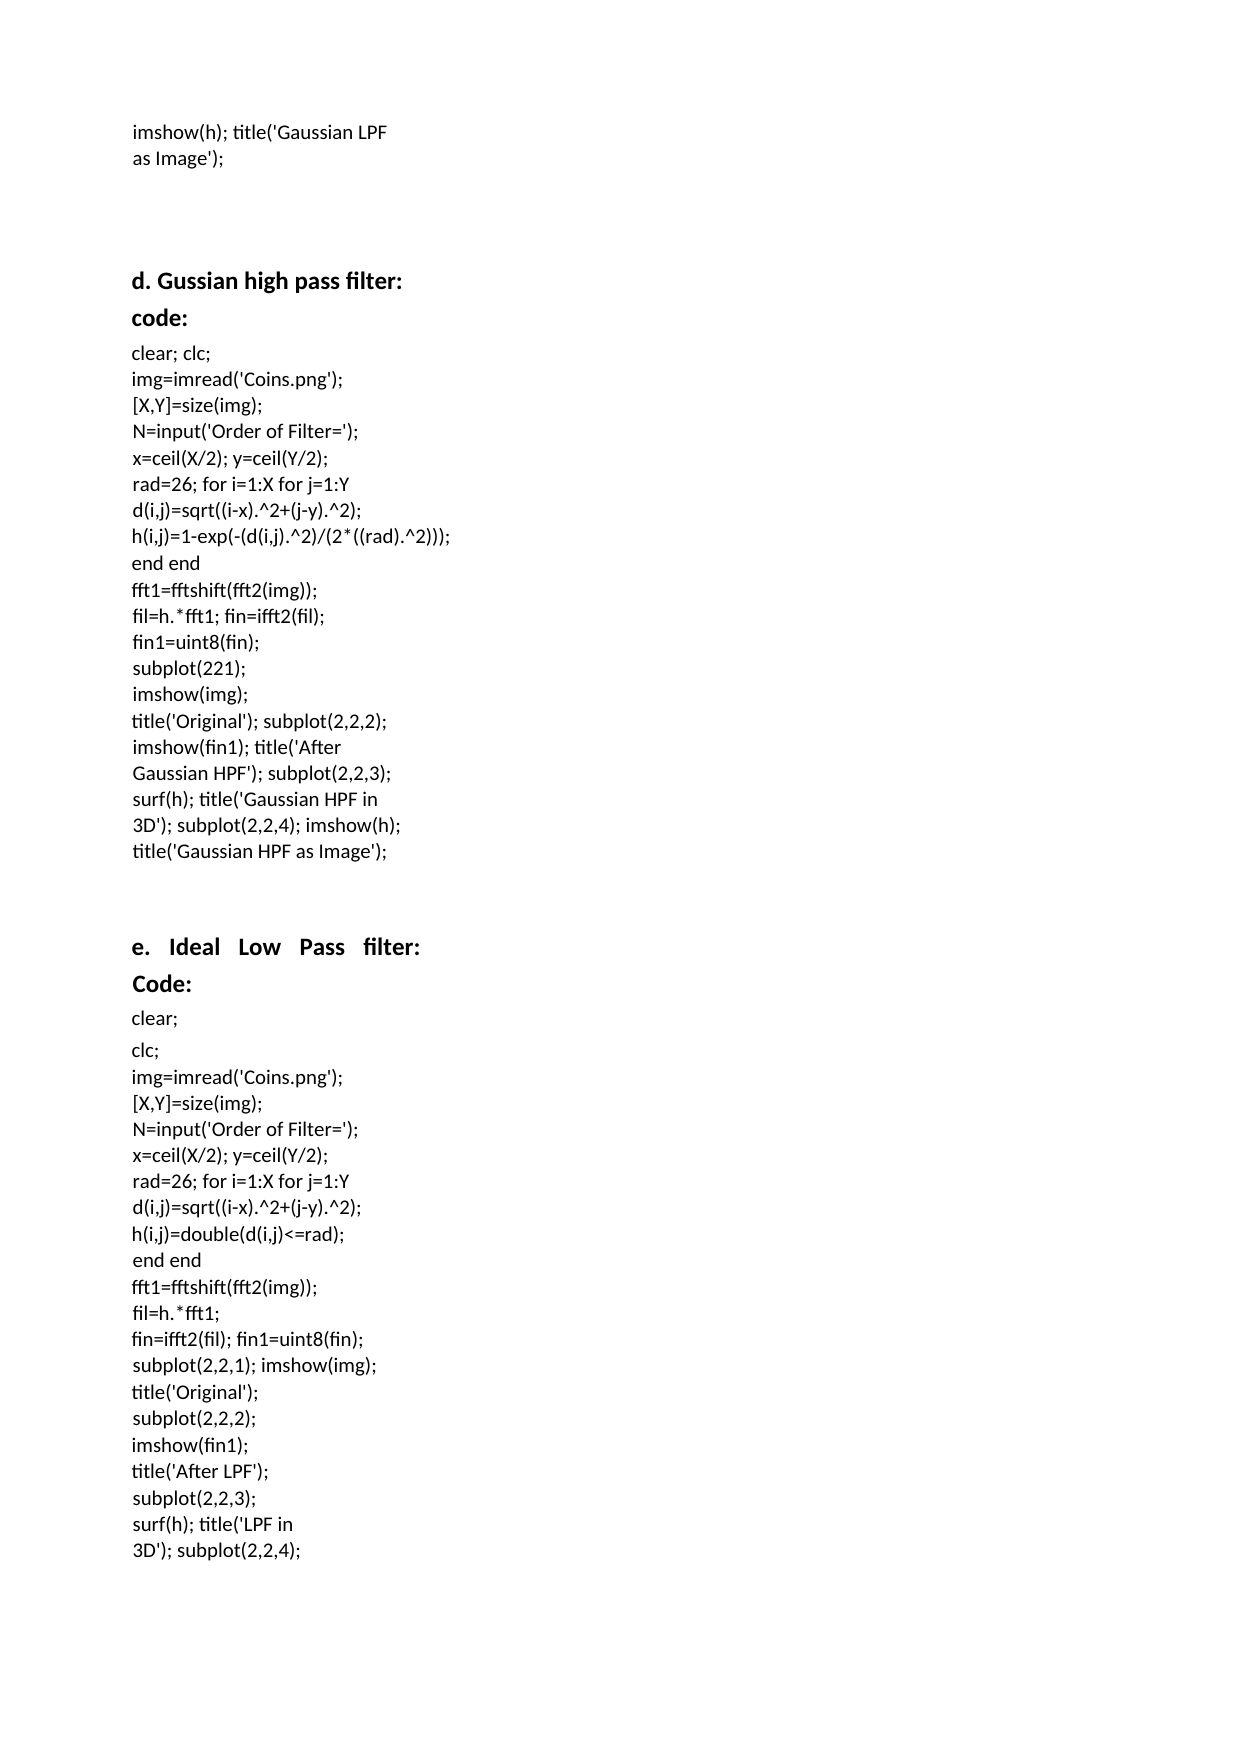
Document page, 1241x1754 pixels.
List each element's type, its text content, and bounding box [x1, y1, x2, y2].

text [131, 119, 401, 171]
text end end [131, 550, 219, 576]
text clc; [131, 1037, 381, 1063]
text fft1=fftshift(fft2(img)); fil=h.*fft1; [131, 1274, 381, 1325]
text code: [131, 302, 420, 333]
text clear; clc; [131, 340, 229, 365]
text imshow(fin1); [131, 1432, 381, 1457]
text fft1=fftshift(fft2(img)); fil=h.*fft1; fin=ifft2(fil); fin1=uint8(fin); subplot(221); imshow(img); [131, 577, 345, 707]
text fin=ifft2(fil); fin1=uint8(fin); subplot(2,2,1); imshow(img); [131, 1327, 381, 1378]
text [131, 1458, 320, 1562]
text e. Ideal Low Pass filter: Code: [131, 931, 420, 999]
text d. Gussian high pass filter: [131, 265, 1034, 295]
text clear; [131, 1006, 381, 1031]
text h(i,j)=1-exp(-(d(i,j).^2)/(2*((rad).^2))); [131, 524, 1034, 549]
text h(i,j)=double(d(i,j)<=rad); end end [131, 1221, 363, 1273]
text title('Original'); subplot(2,2,2); [131, 1379, 381, 1431]
text title('Original'); subplot(2,2,2); imshow(fin1); title('After Gaussian HPF'); subplot(2,2,3); surf(h); title('Gaussian HPF in 3D'); subplot(2,2,4); imshow(h); title('Gaussian HPF as Image'); [131, 708, 405, 864]
